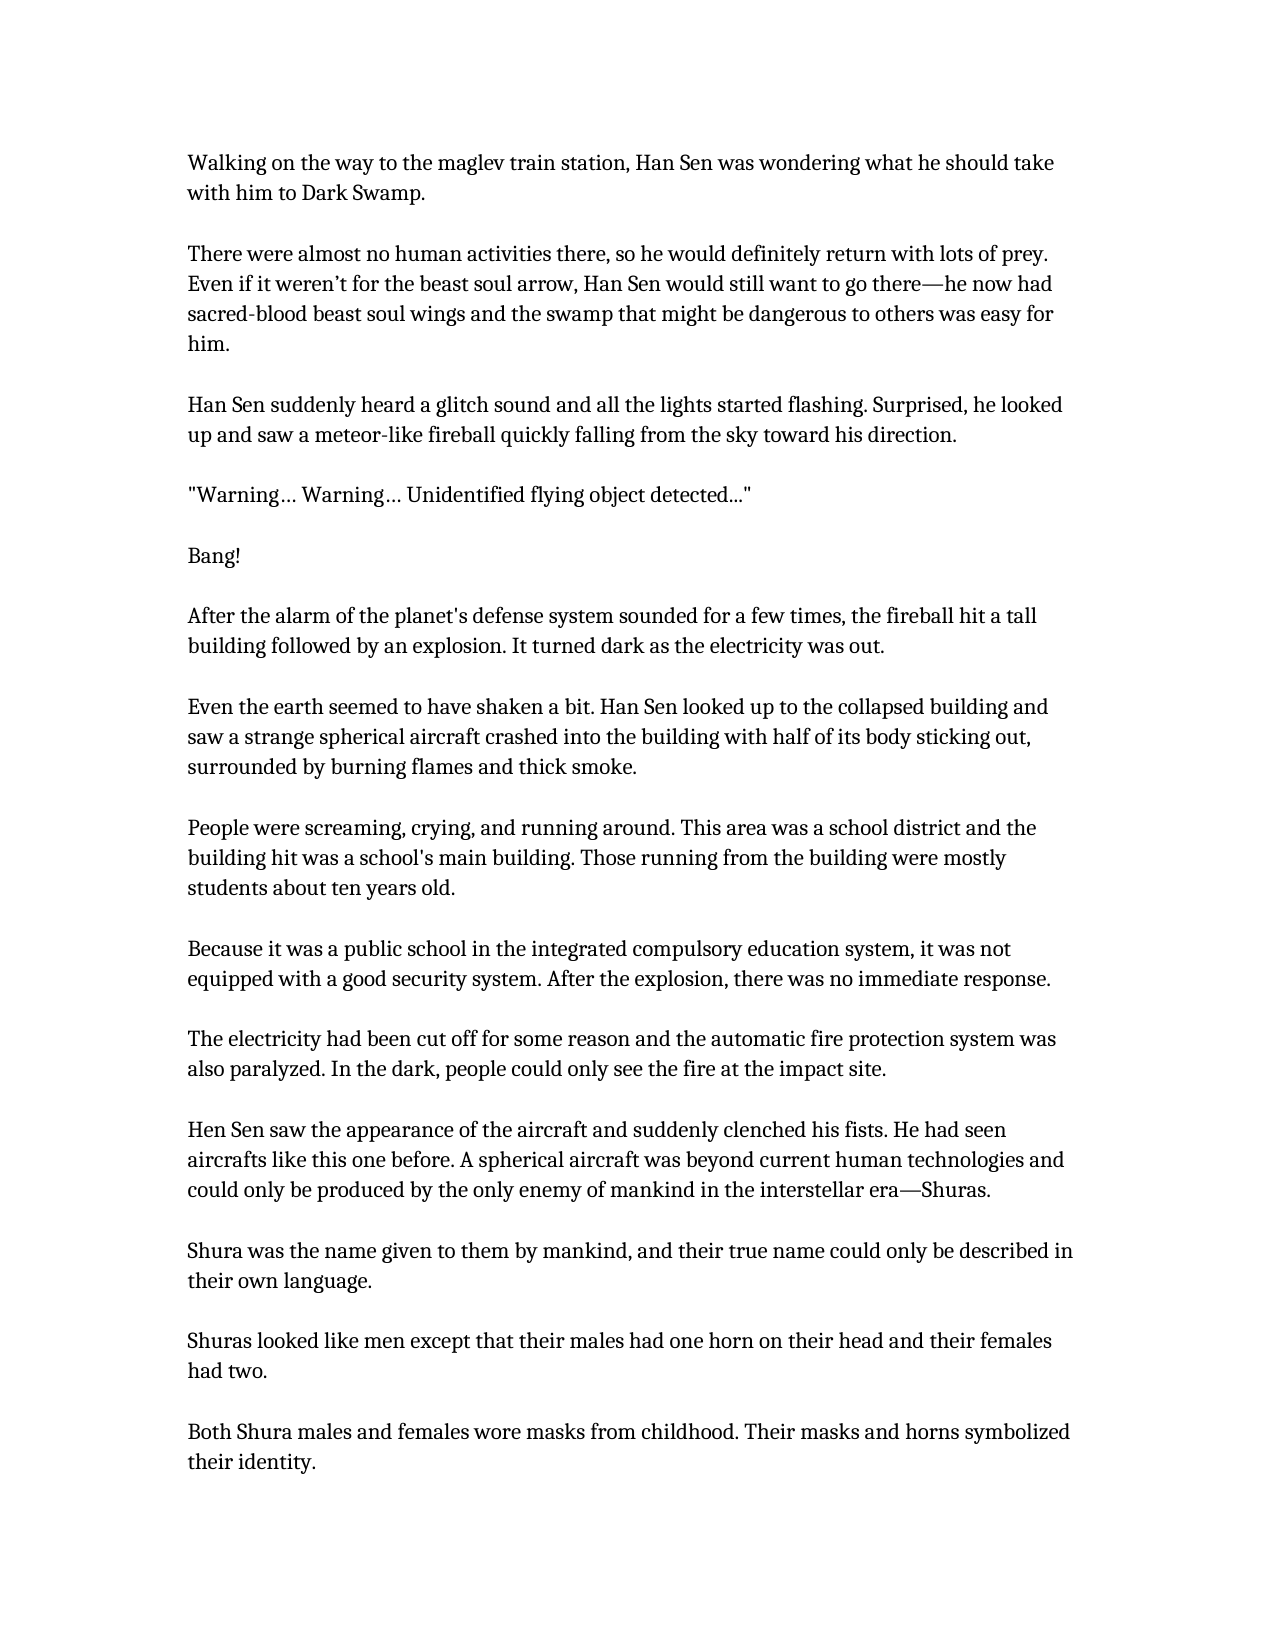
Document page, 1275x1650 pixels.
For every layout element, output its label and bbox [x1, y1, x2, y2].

text [187, 150, 1087, 1475]
